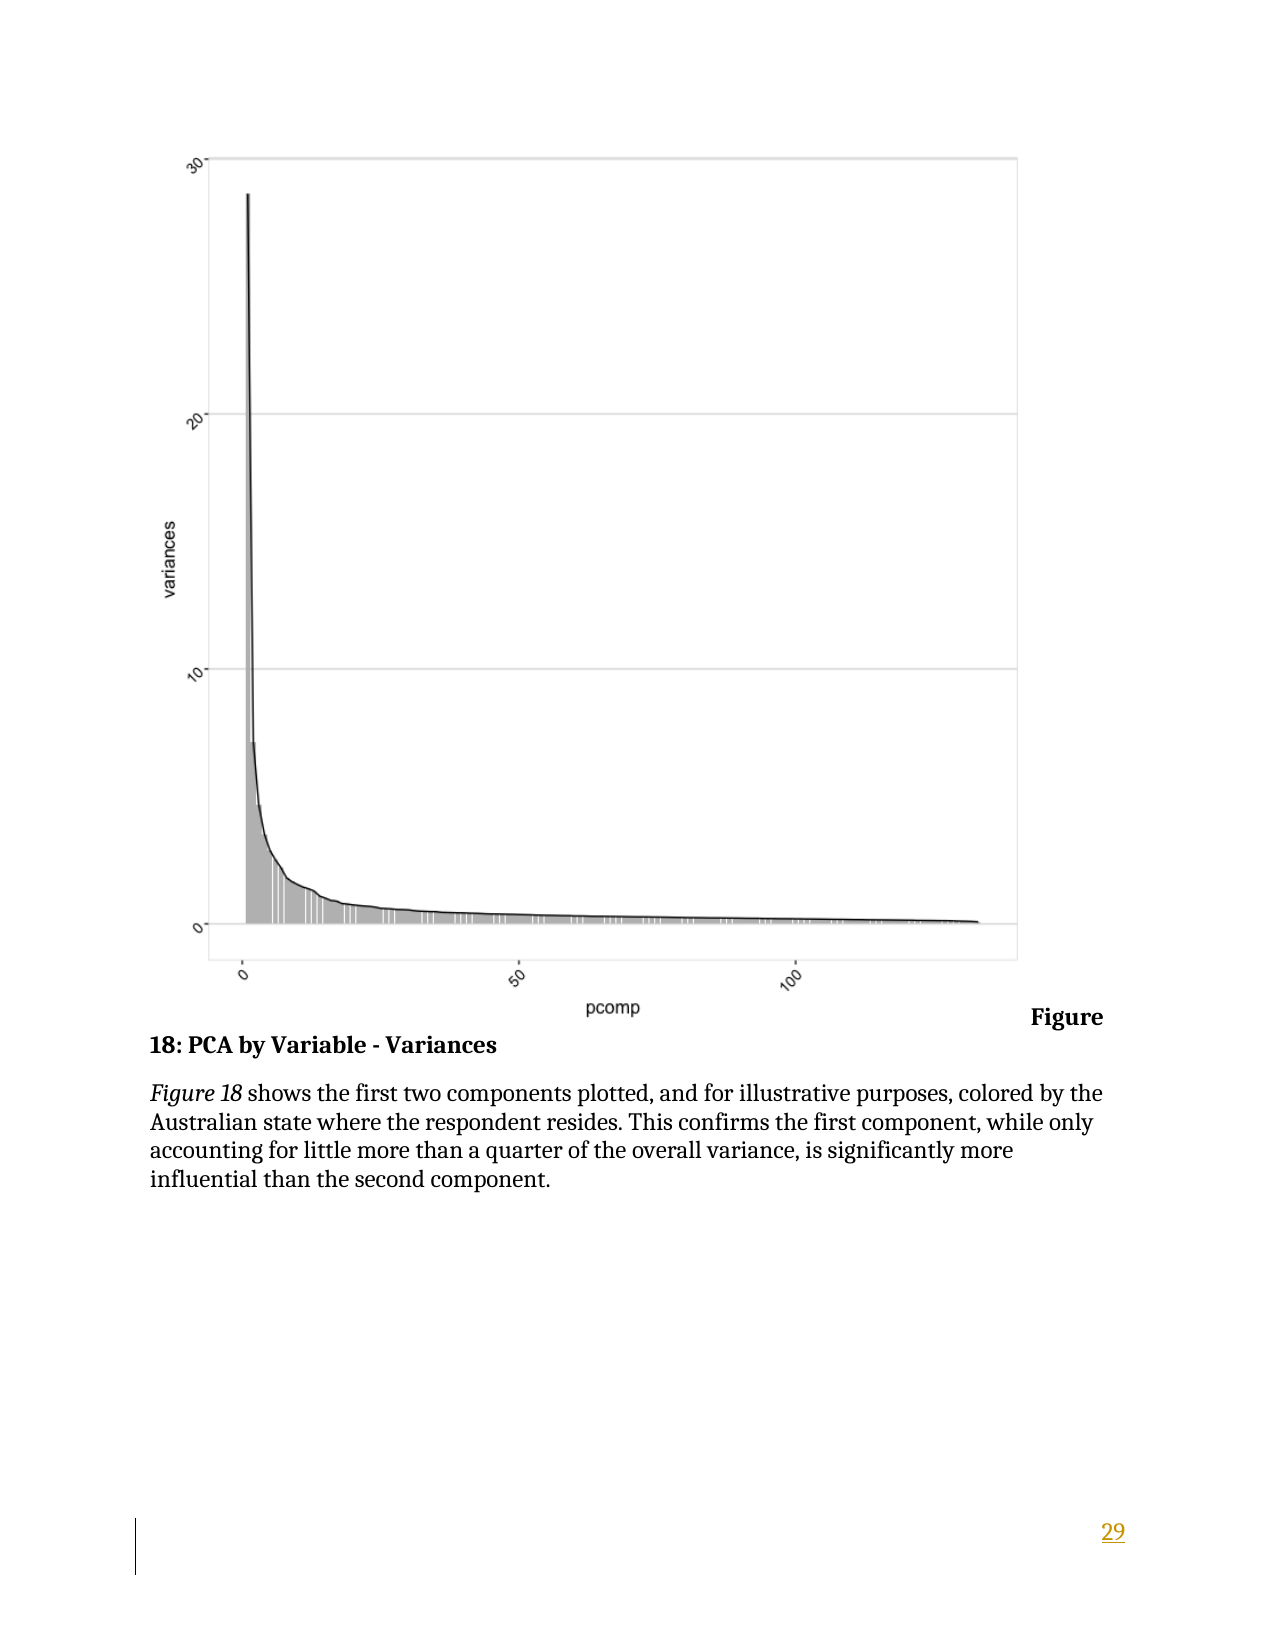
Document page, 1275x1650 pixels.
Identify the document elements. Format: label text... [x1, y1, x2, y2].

picture [150, 150, 1025, 1025]
text Figure 18 shows the first two components plotted, and for illustrative purposes, colored by the Australian state where the respondent resides. This confirms the first component, while only accounting for little more than a quarter of the overall variance, is significantly more influential than the second component. [150, 1079, 1125, 1194]
